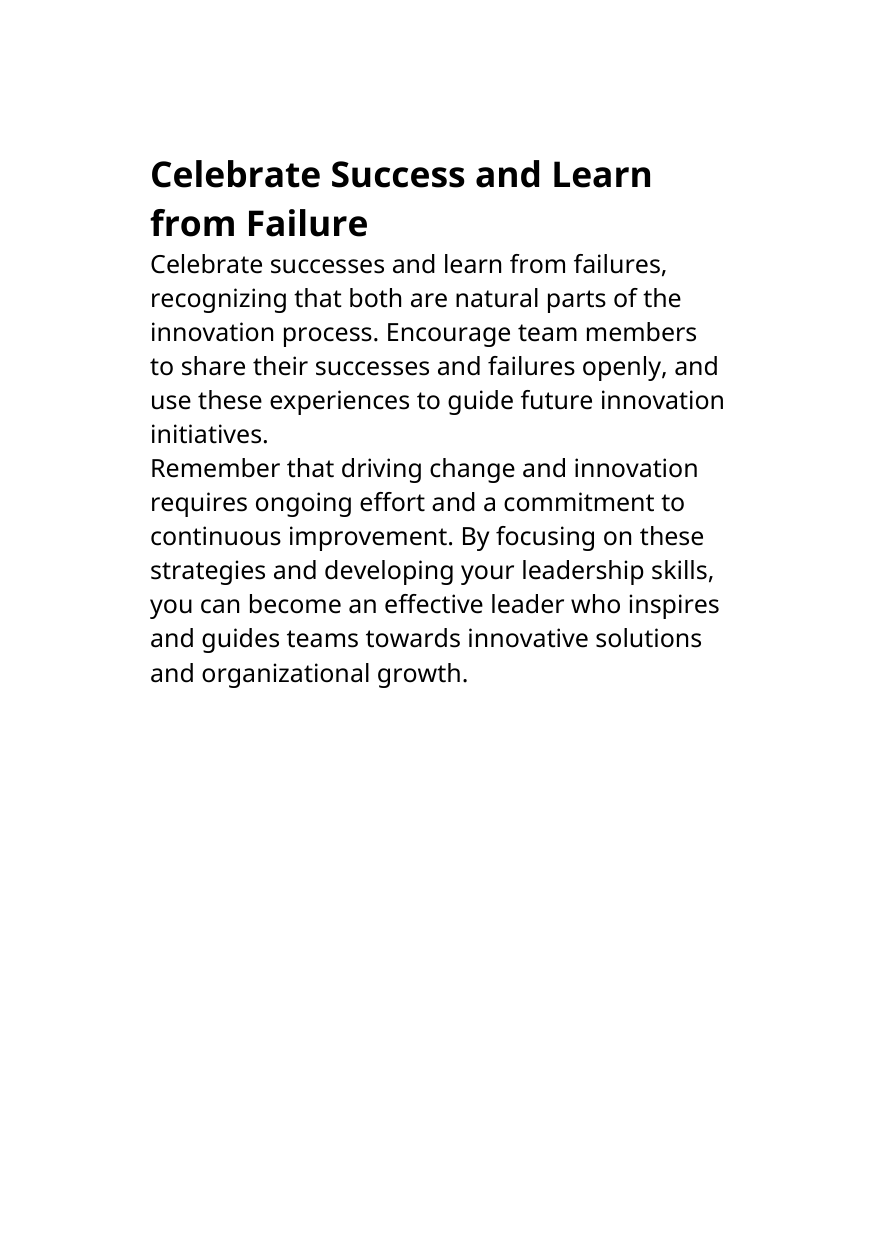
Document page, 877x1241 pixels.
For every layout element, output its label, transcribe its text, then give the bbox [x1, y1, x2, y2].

text Celebrate successes and learn from failures, recognizing that both are natural parts of the innovation process. Encourage team members to share their successes and failures openly, and use these experiences to guide future innovation initiatives. [150, 246, 727, 451]
text Remember that driving change and innovation requires ongoing effort and a commitment to continuous improvement. By focusing on these strategies and developing your leadership skills, you can become an effective leader who inspires and guides teams towards innovative solutions and organizational growth. [150, 451, 727, 689]
subtitle Celebrate Success and Learn from Failure [150, 150, 727, 246]
